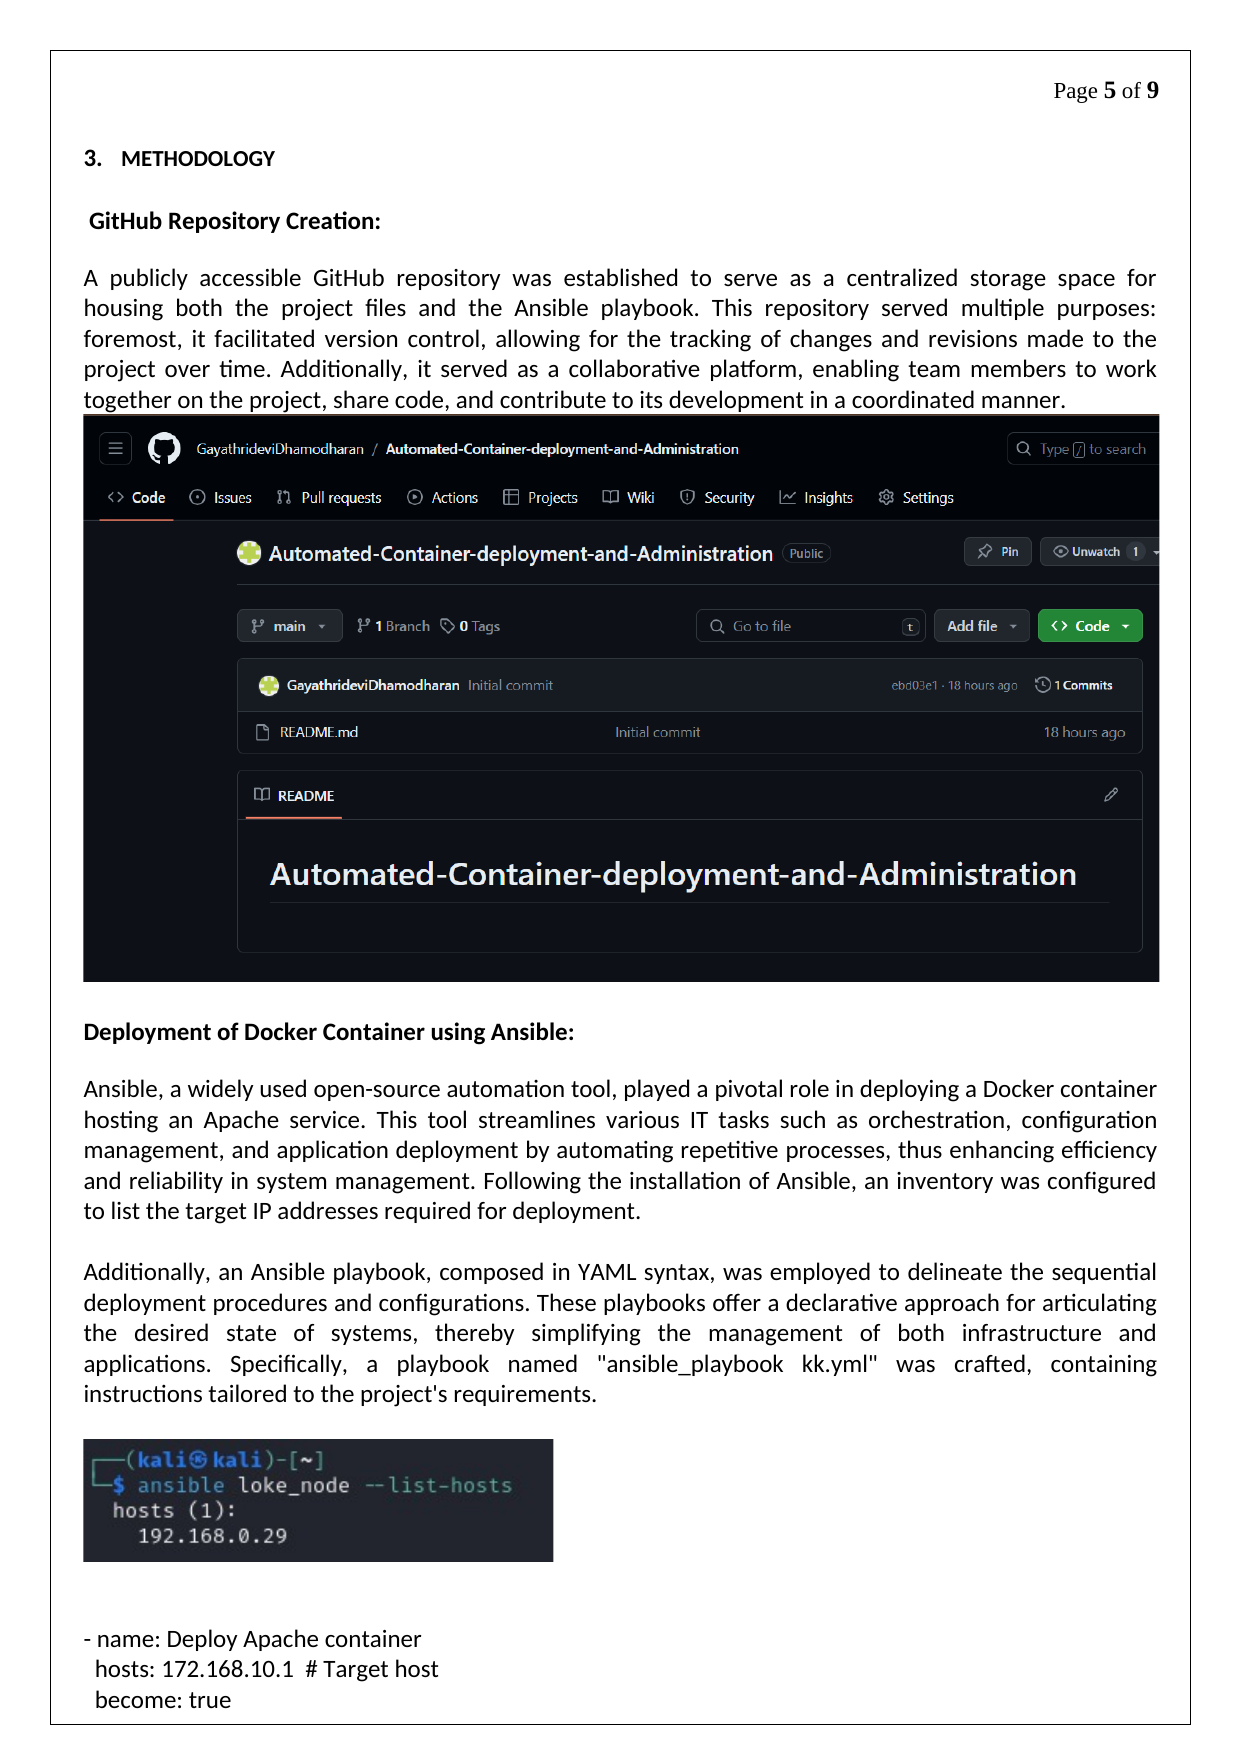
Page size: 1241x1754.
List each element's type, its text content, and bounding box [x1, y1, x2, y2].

text become: true [83, 1684, 1159, 1714]
text hosts: 172.168.10.1 # Target host [83, 1653, 1159, 1684]
text - name: Deploy Apache container [83, 1623, 1159, 1653]
list METHODOLOGY [83, 142, 1159, 172]
subtitle Deployment of Docker Container using Ansible: [83, 1016, 1159, 1047]
picture [83, 1439, 554, 1562]
text Ansible, a widely used open-source automation tool, played a pivotal role in deploying a Docker container hosting an Apache service. This tool streamlines various IT tasks such as orchestration, configuration management, and application deployment by automating repetitive processes, thus enhancing efficiency and reliability in system management. Following the installation of Ansible, an inventory was configured to list the target IP addresses required for deployment. [83, 1073, 1159, 1226]
picture [83, 414, 1160, 982]
text Additionally, an Ansible playbook, composed in YAML syntax, was employed to delineate the sequential deployment procedures and configurations. These playbooks offer a declarative approach for articulating the desired state of systems, thereby simplifying the management of both infrastructure and applications. Specifically, a playbook named "ansible_playbook kk.yml" was crafted, containing instructions tailored to the project's requirements. [83, 1256, 1159, 1409]
text A publicly accessible GitHub repository was established to serve as a centralized storage space for housing both the project files and the Ansible playbook. This repository served multiple purposes: foremost, it facilitated version control, allowing for the tracking of changes and revisions made to the project over time. Additionally, it served as a collaborative platform, enabling team members to work together on the project, share code, and contribute to its development in a coordinated manner. [83, 262, 1159, 414]
subtitle GitHub Repository Creation: [83, 205, 1159, 236]
